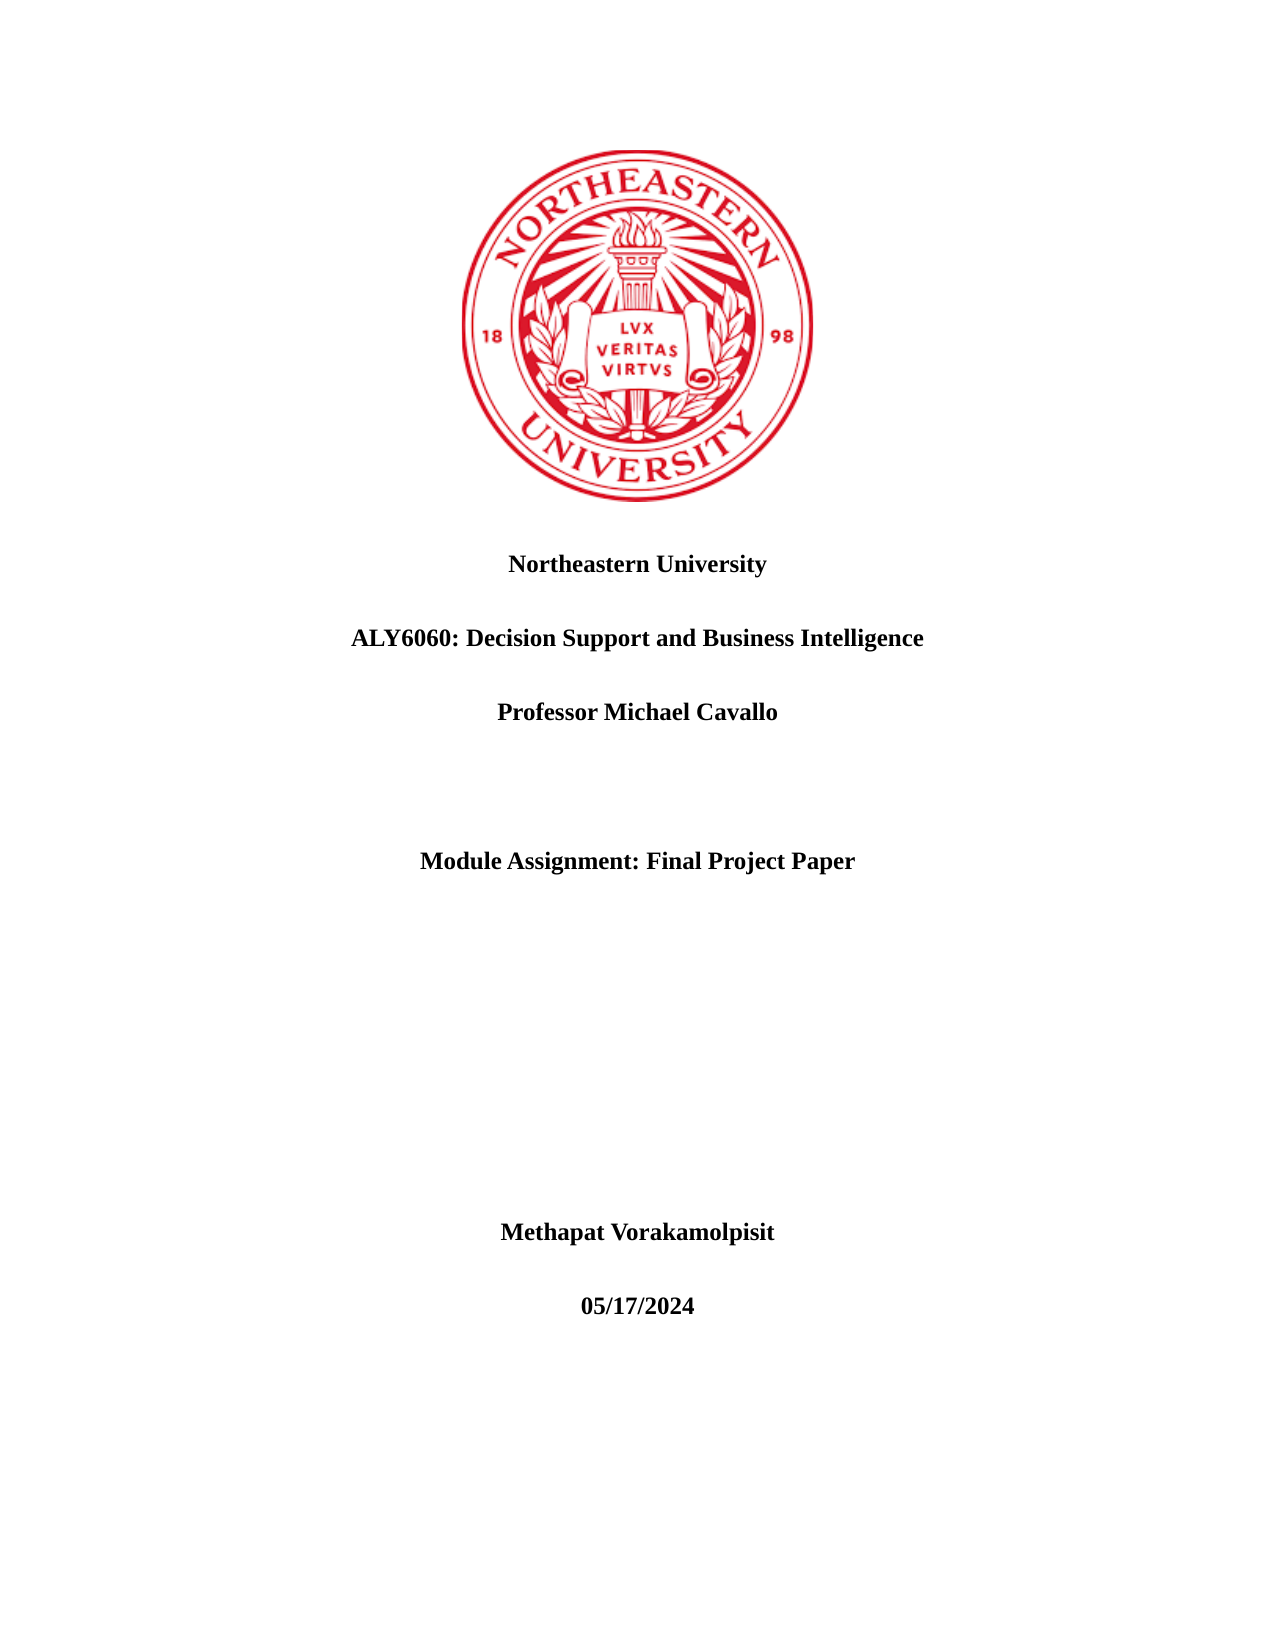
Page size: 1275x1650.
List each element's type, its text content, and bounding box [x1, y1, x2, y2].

text 05/17/2024 [150, 1291, 1125, 1319]
text ALY6060: Decision Support and Business Intelligence [150, 623, 1125, 652]
text Professor Michael Cavallo [150, 697, 1125, 726]
picture [461, 150, 814, 502]
text Methapat Vorakamolpisit [150, 1217, 1125, 1245]
text Northeastern University [150, 549, 1125, 578]
text Module Assignment: Final Project Paper [150, 846, 1125, 874]
